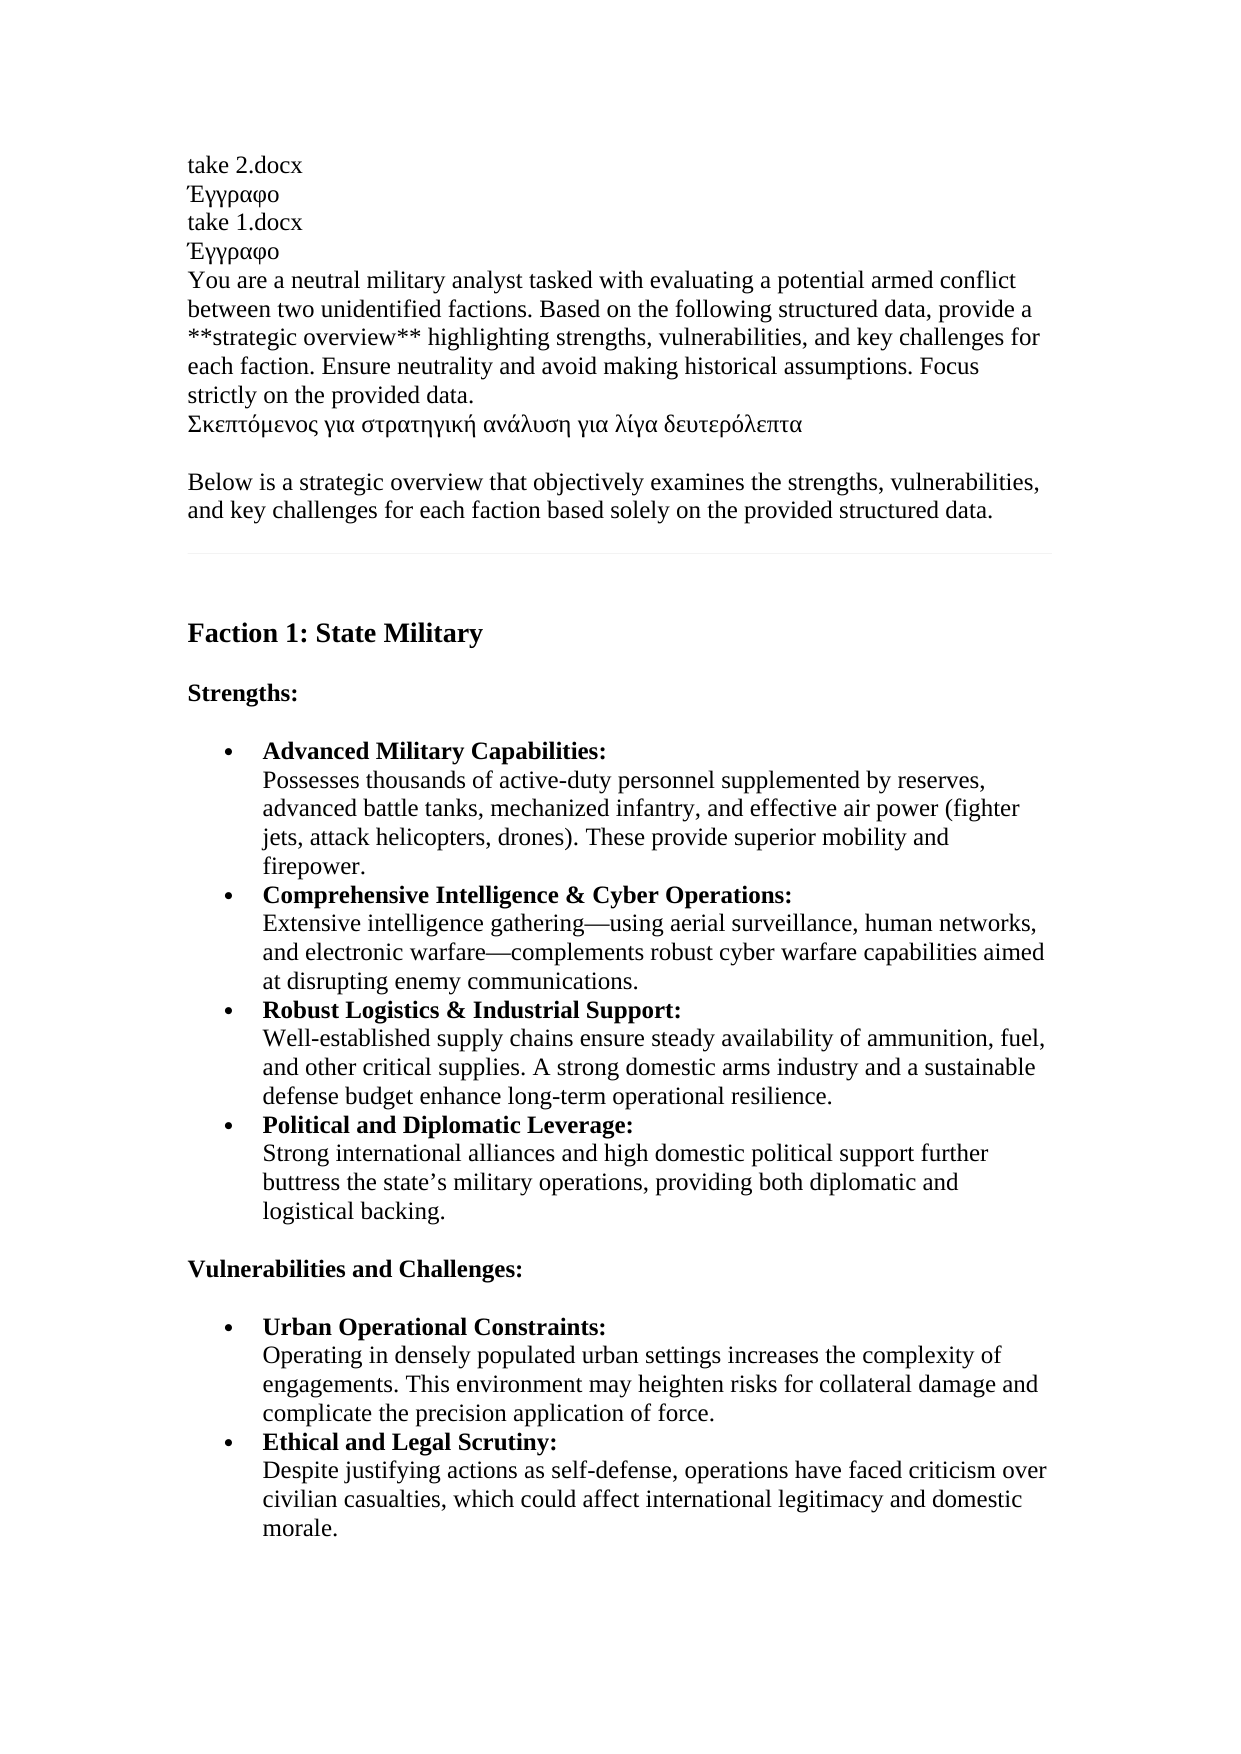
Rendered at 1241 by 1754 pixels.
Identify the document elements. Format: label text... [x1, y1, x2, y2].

text take 1.docx [187, 207, 1053, 236]
text You are a neutral military analyst tasked with evaluating a potential armed conflict between two unidentified factions. Based on the following structured data, provide a **strategic overview** highlighting strengths, vulnerabilities, and key challenges for each faction. Ensure neutrality and avoid making historical assumptions. Focus strictly on the provided data. [187, 265, 1053, 409]
text Faction 1: State Military [187, 617, 1053, 649]
list Advanced Military Capabilities: Possesses thousands of active-duty personnel supplemented by reserves, advanced battle tanks, mechanized infantry, and effective air power (fighter jets, attack helicopters, drones). These provide superior mobility and firepower. [225, 736, 1053, 880]
text Έγγραφο [187, 236, 1053, 265]
text Strengths: [187, 678, 1053, 707]
list Robust Logistics & Industrial Support: Well-established supply chains ensure steady availability of ammunition, fuel, and other critical supplies. A strong domestic arms industry and a sustainable defense budget enhance long-term operational resilience. [225, 995, 1053, 1110]
text Έγγραφο [187, 179, 1053, 207]
text Below is a strategic overview that objectively examines the strengths, vulnerabilities, and key challenges for each faction based solely on the provided structured data. [187, 467, 1053, 524]
text Vulnerabilities and Challenges: [187, 1254, 1053, 1283]
text take 2.docx [187, 150, 1053, 179]
list Comprehensive Intelligence & Cyber Operations: Extensive intelligence gathering—using aerial surveillance, human networks, and electronic warfare—complements robust cyber warfare capabilities aimed at disrupting enemy communications. [225, 880, 1053, 995]
list Political and Diplomatic Leverage: Strong international alliances and high domestic political support further buttress the state’s military operations, providing both diplomatic and logistical backing. [225, 1110, 1053, 1225]
list Ethical and Legal Scrutiny: Despite justifying actions as self-defense, operations have faced criticism over civilian casualties, which could affect international legitimacy and domestic morale. [225, 1427, 1053, 1542]
list Urban Operational Constraints: Operating in densely populated urban settings increases the complexity of engagements. This environment may heighten risks for collateral damage and complicate the precision application of force. [225, 1312, 1053, 1427]
text Σκεπτόμενος για στρατηγική ανάλυση για λίγα δευτερόλεπτα [187, 409, 1053, 437]
